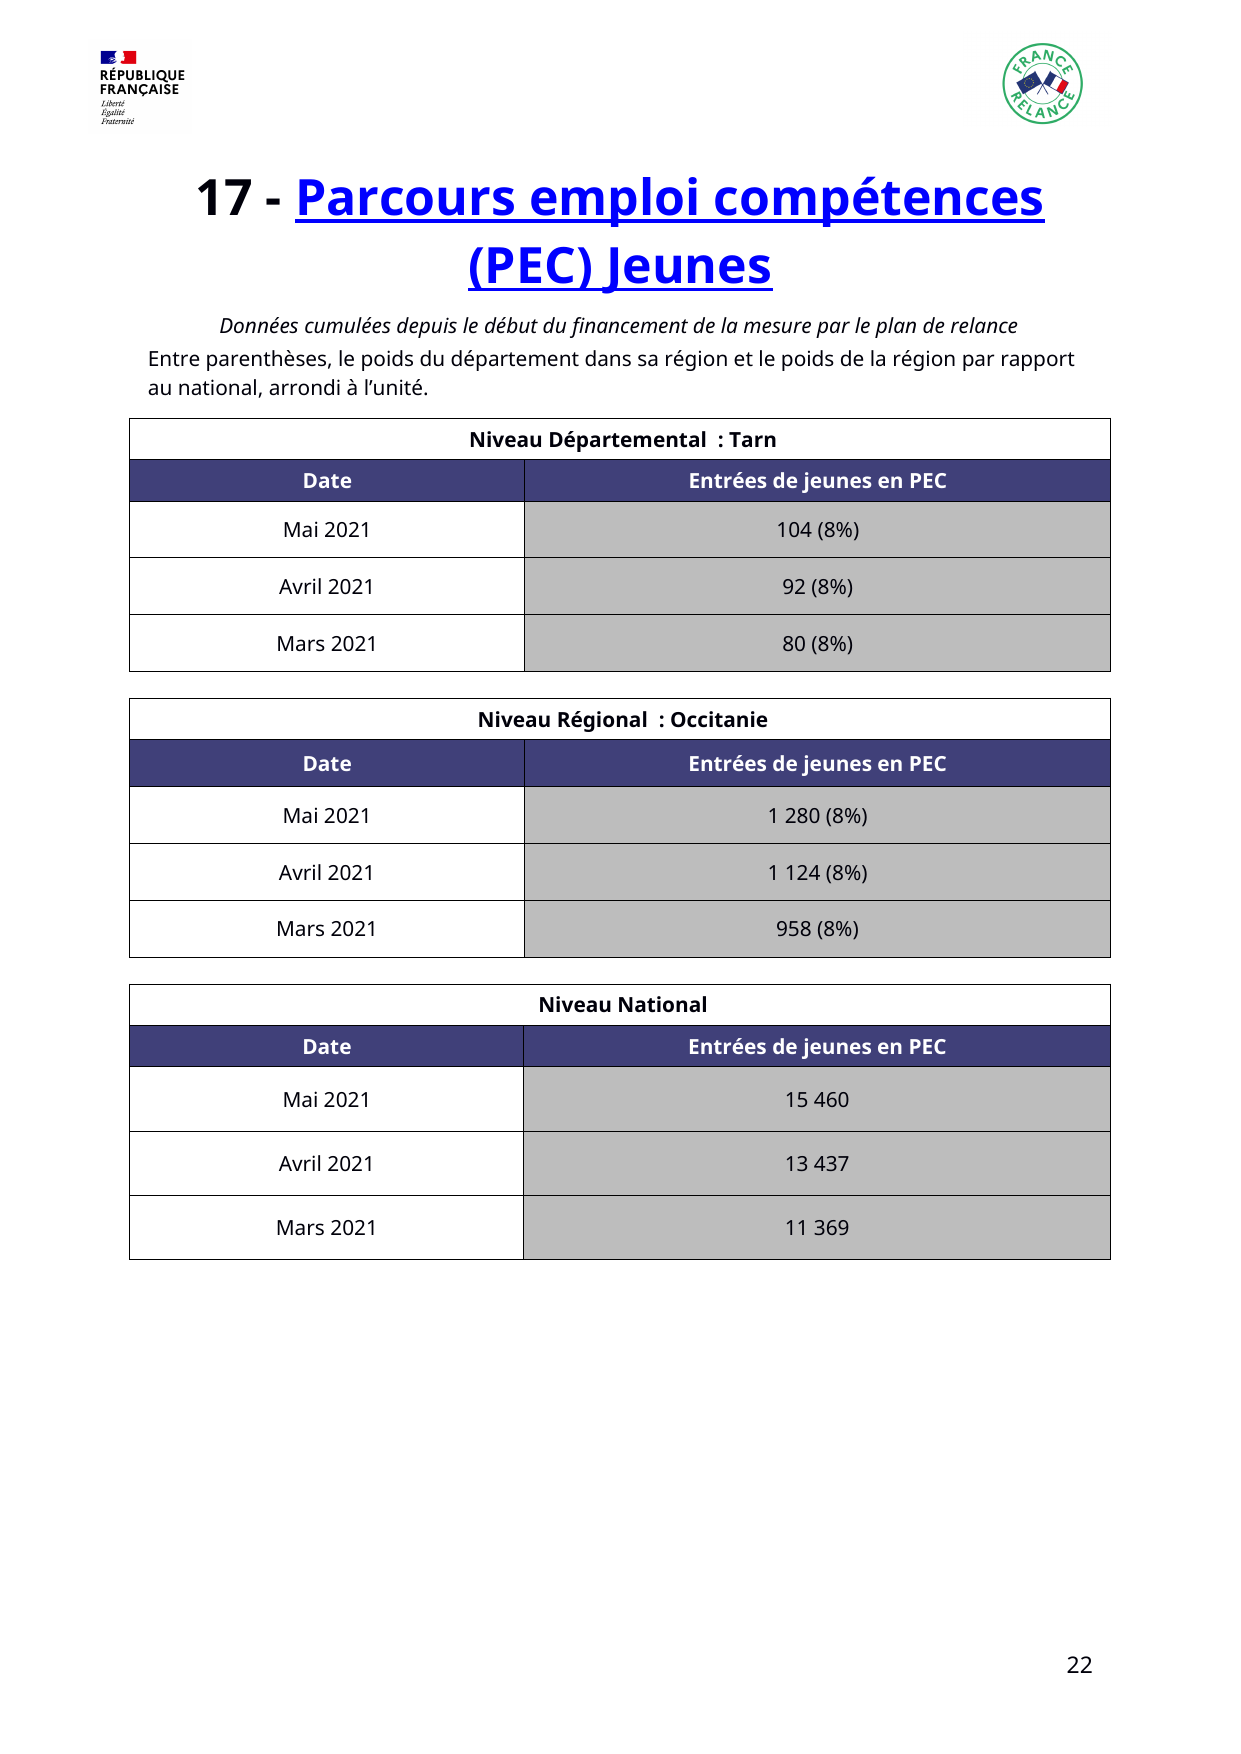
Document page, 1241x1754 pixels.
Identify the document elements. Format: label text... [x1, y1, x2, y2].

table_header Niveau Départemental : Tarn [130, 419, 1110, 459]
table_cell Entrées de jeunes en PEC [524, 1026, 1110, 1066]
table_header Niveau Régional : Occitanie [130, 699, 1110, 739]
table_cell 11 369 [524, 1196, 1110, 1259]
table_header Niveau National [130, 985, 1110, 1025]
table_cell Mai 2021 [130, 502, 524, 557]
table_cell 15 460 [524, 1067, 1110, 1131]
table_cell Avril 2021 [130, 844, 524, 900]
table_cell 1 124 (8%) [525, 844, 1110, 900]
table_cell 13 437 [524, 1132, 1110, 1195]
table_cell 1 280 (8%) [525, 787, 1110, 843]
text Données cumulées depuis le début du financement de la mesure par le plan de relance [148, 311, 1093, 339]
picture [88, 39, 193, 134]
table_cell 958 (8%) [525, 901, 1110, 957]
table_cell Date [130, 460, 524, 501]
table_cell 104 (8%) [525, 502, 1110, 557]
table_cell 80 (8%) [525, 615, 1110, 671]
table_cell 92 (8%) [525, 558, 1110, 614]
text Entre parenthèses, le poids du département dans sa région et le poids de la région par rapport au national, arrondi à l’unité. [148, 344, 1093, 401]
table_cell Date [130, 740, 524, 786]
table_cell Date [130, 1026, 523, 1066]
table_cell Avril 2021 [130, 1132, 523, 1195]
subtitle 17 - Parcours emploi compétences (PEC) Jeunes [148, 162, 1093, 298]
table_cell Mars 2021 [130, 615, 524, 671]
picture [963, 31, 1112, 127]
table_cell Mars 2021 [130, 1196, 523, 1259]
table_cell Mars 2021 [130, 901, 524, 957]
table_cell Entrées de jeunes en PEC [525, 740, 1110, 786]
table_cell Avril 2021 [130, 558, 524, 614]
table_cell Mai 2021 [130, 787, 524, 843]
table_cell Entrées de jeunes en PEC [525, 460, 1110, 501]
table_cell Mai 2021 [130, 1067, 523, 1131]
